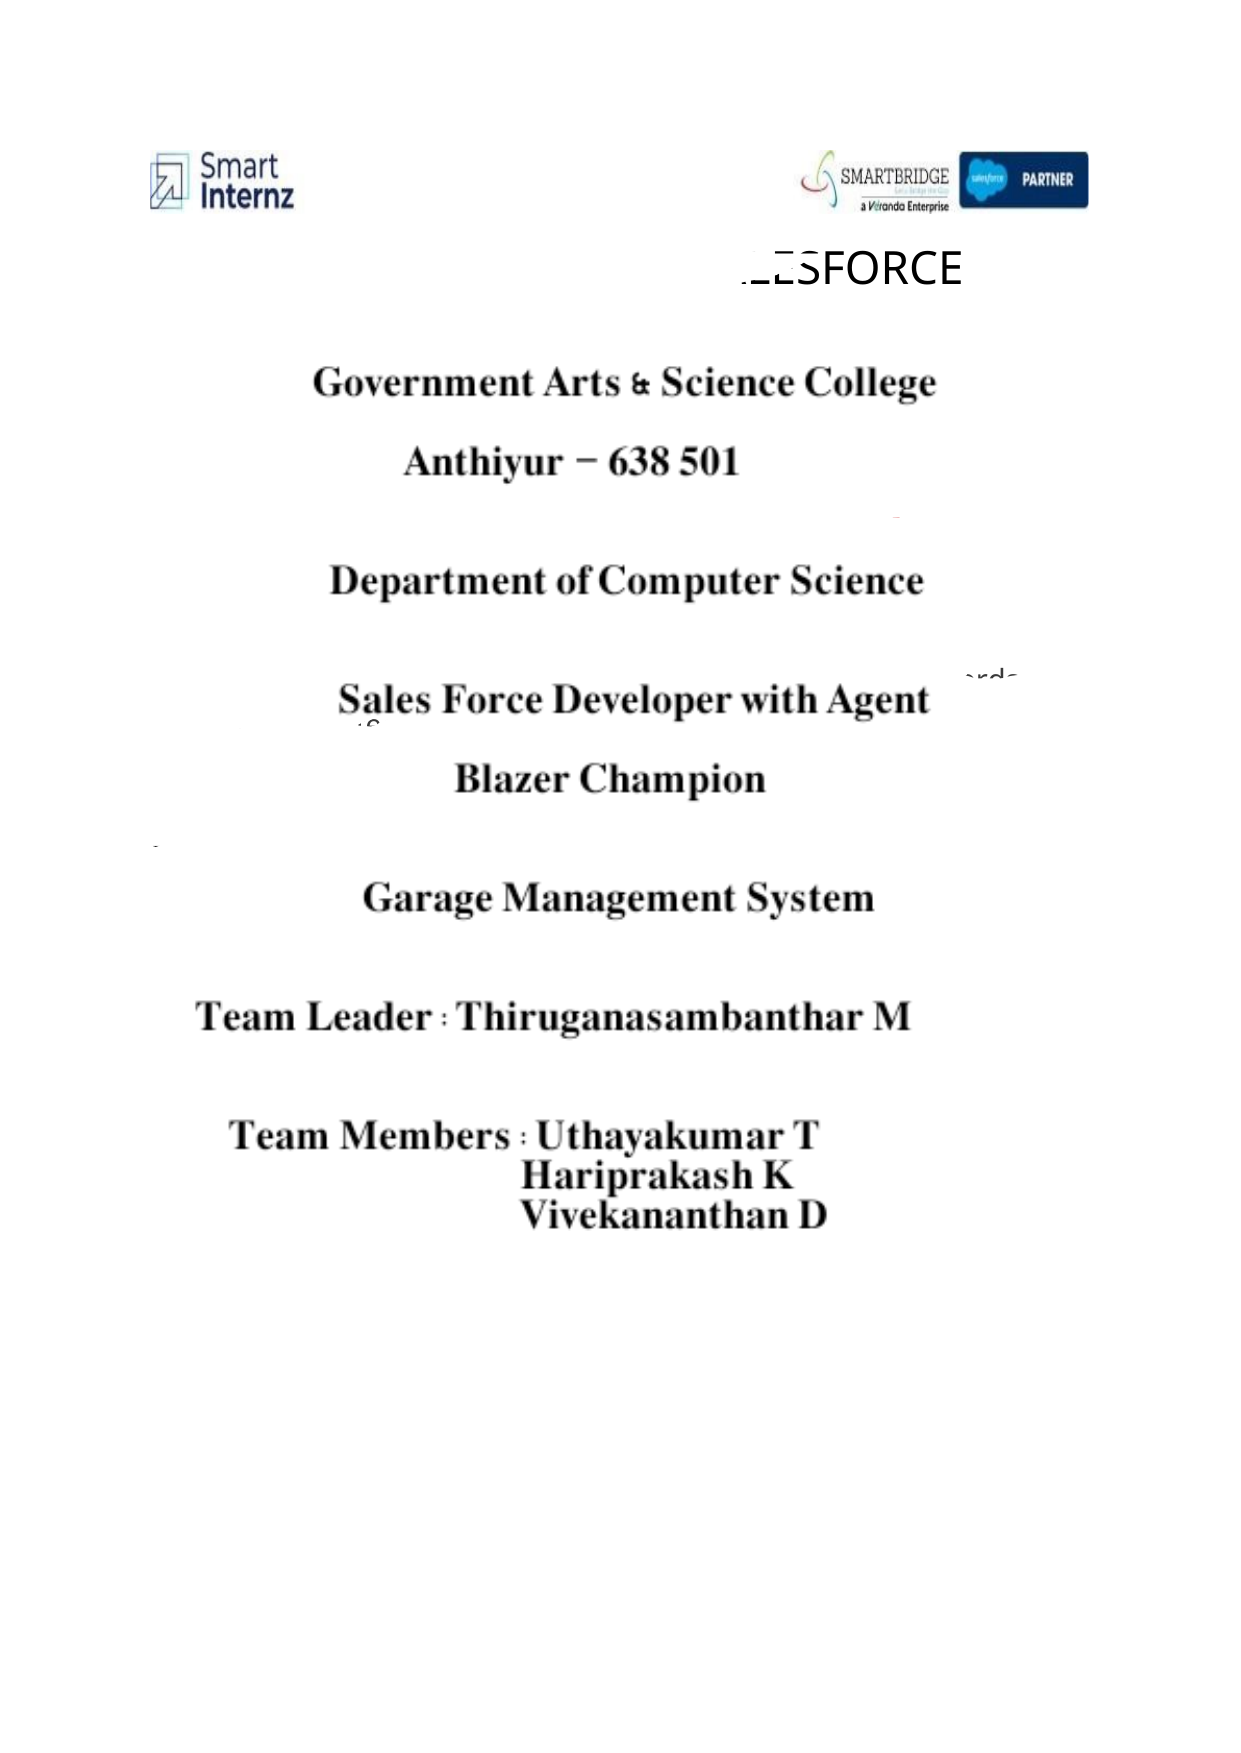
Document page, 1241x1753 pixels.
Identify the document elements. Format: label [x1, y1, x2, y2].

picture [12, 150, 1180, 1515]
